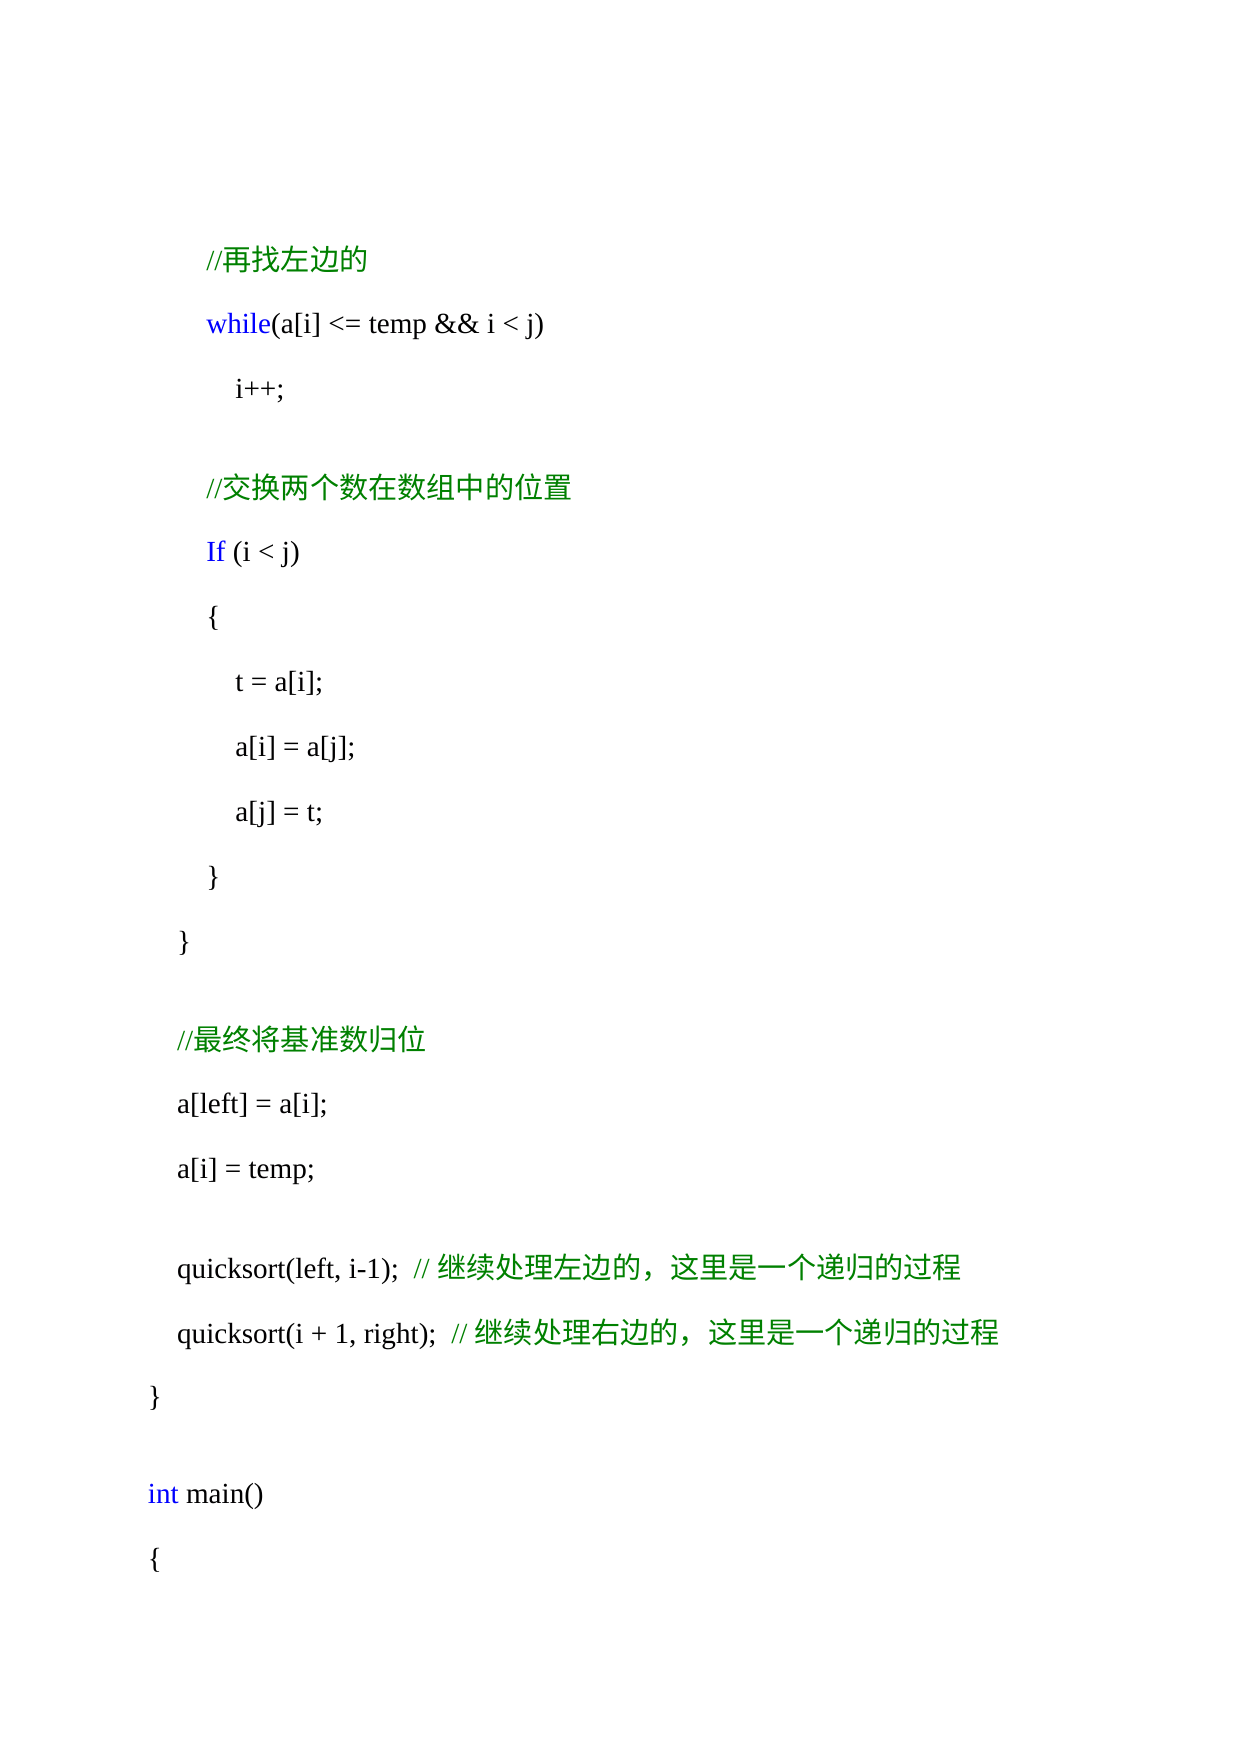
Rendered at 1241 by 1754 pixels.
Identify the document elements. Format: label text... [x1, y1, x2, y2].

text { [148, 583, 1092, 648]
text { [148, 1525, 1092, 1590]
text //再找左边的 [148, 225, 1092, 290]
text a[i] = a[j]; [148, 713, 1092, 778]
text a[left] = a[i]; [148, 1070, 1092, 1135]
text //最终将基准数归位 [148, 1005, 1092, 1070]
text //交换两个数在数组中的位置 [148, 453, 1092, 518]
text a[i] = temp; [148, 1135, 1092, 1200]
text i++; [148, 355, 1092, 420]
text a[j] = t; [148, 778, 1092, 843]
text } [148, 908, 1092, 973]
text quicksort(left, i-1); // 继续处理左边的，这里是一个递归的过程 [148, 1233, 1092, 1298]
text t = a[i]; [148, 648, 1092, 713]
text } [148, 843, 1092, 908]
text } [148, 1363, 1092, 1428]
text while(a[i] <= temp && i < j) [148, 290, 1092, 355]
text If (i < j) [148, 518, 1092, 583]
text quicksort(i + 1, right); // 继续处理右边的，这里是一个递归的过程 [148, 1298, 1092, 1363]
text int main() [148, 1460, 1092, 1525]
